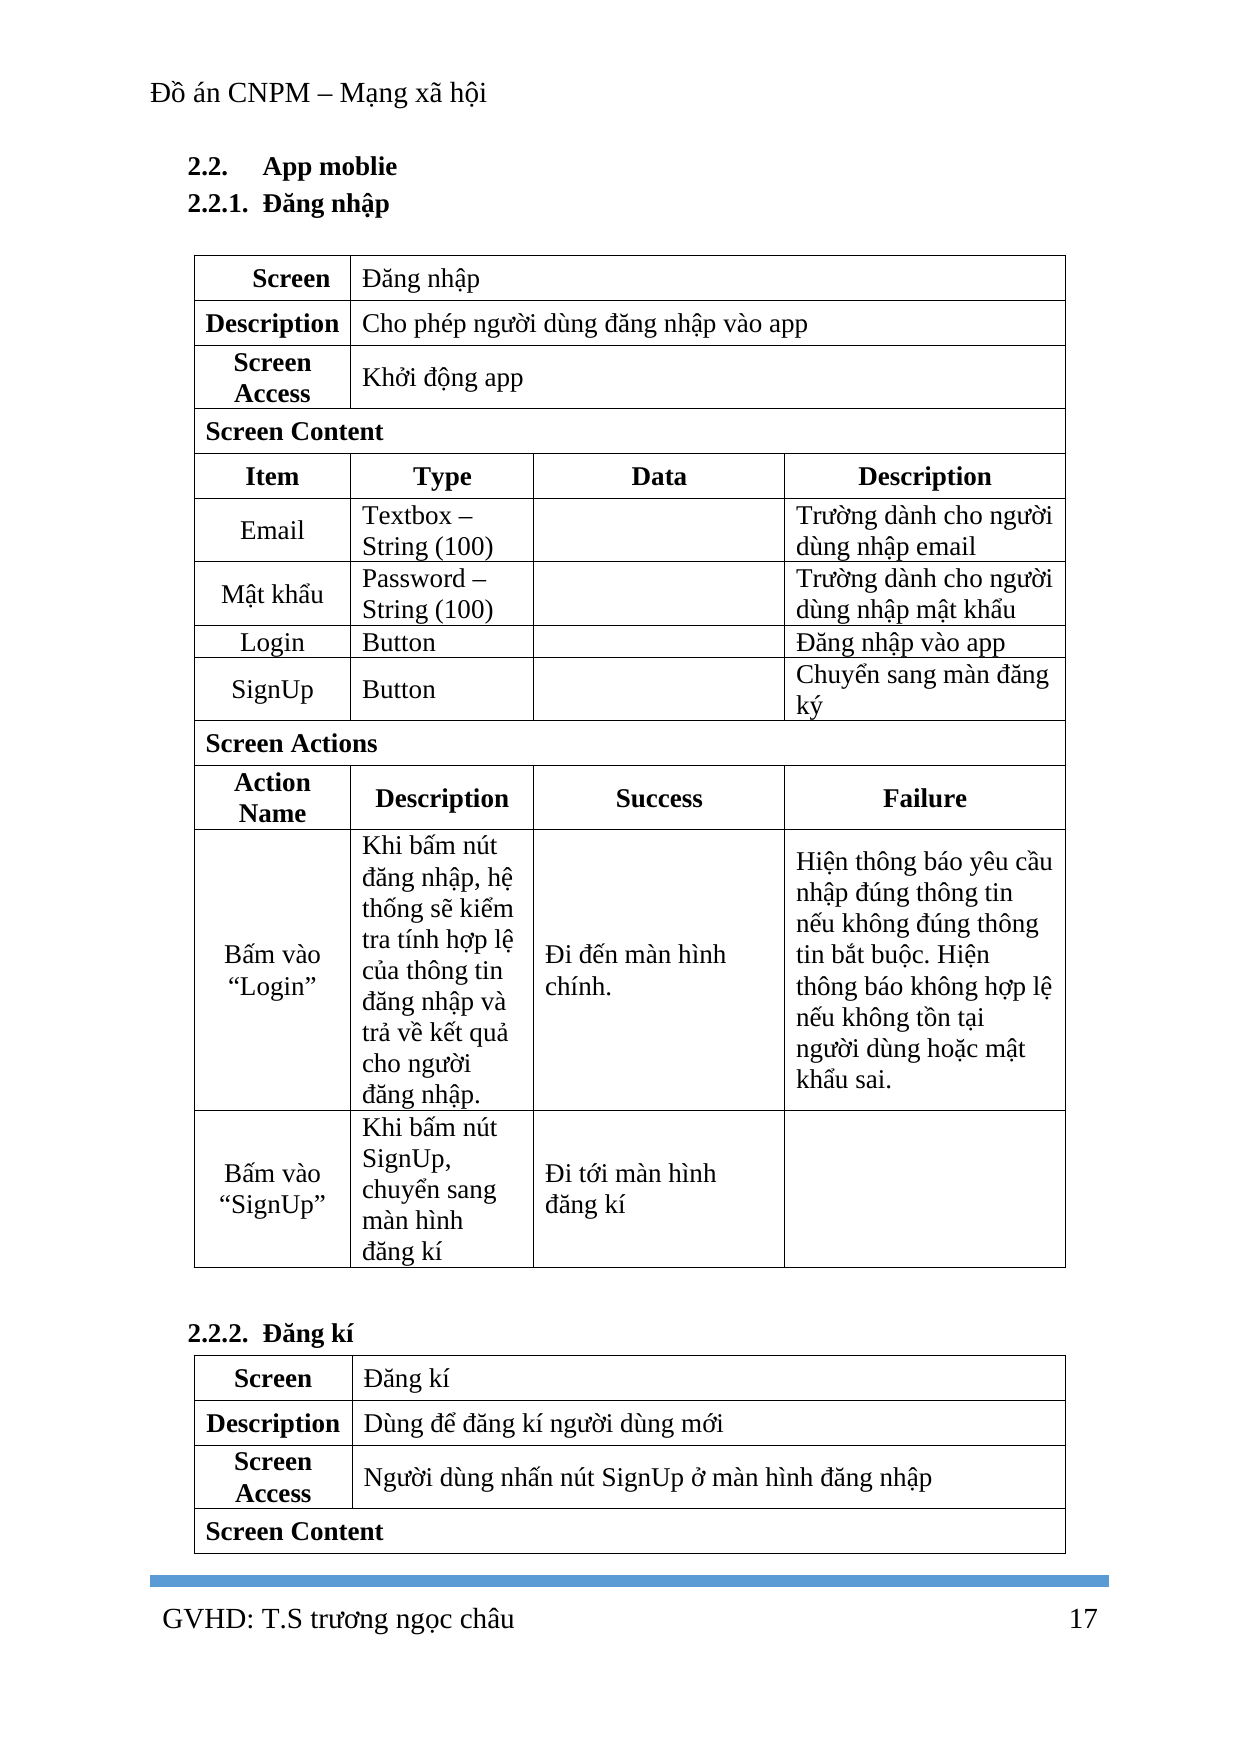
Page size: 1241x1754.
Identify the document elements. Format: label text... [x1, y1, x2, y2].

table_cell [534, 499, 784, 561]
table_cell [785, 1111, 1065, 1267]
table_cell Screen Actions [195, 721, 1065, 765]
table_cell Description [195, 1401, 352, 1444]
table_cell [534, 658, 784, 720]
table_header Đăng nhập [351, 256, 1065, 299]
table_cell Bấm vào “SignUp” [195, 1111, 350, 1267]
table_cell Button [351, 626, 533, 657]
list Đăng nhập [187, 187, 1109, 218]
table_header Screen [195, 1356, 352, 1399]
table_cell Trường dành cho người dùng nhập mật khẩu [785, 562, 1065, 624]
table_cell Success [534, 766, 784, 828]
table_cell Screen Content [195, 409, 1065, 453]
table_cell Type [351, 454, 533, 498]
table_cell Cho phép người dùng đăng nhập vào app [351, 301, 1065, 344]
table_cell Dùng để đăng kí người dùng mới [353, 1401, 1065, 1444]
table_cell Bấm vào “Login” [195, 830, 350, 1110]
table_cell Trường dành cho người dùng nhập email [785, 499, 1065, 561]
table_cell Khi bấm nút đăng nhập, hệ thống sẽ kiểm tra tính hợp lệ của thông tin đăng nhập và trả về kết quả cho người đăng nhập. [351, 830, 533, 1110]
table_header Screen [195, 256, 350, 299]
list Đăng kí [187, 1317, 1109, 1348]
table_cell SignUp [195, 658, 350, 720]
table_cell Khi bấm nút SignUp, chuyển sang màn hình đăng kí [351, 1111, 533, 1267]
table_cell Textbox – String (100) [351, 499, 533, 561]
table_cell Description [351, 766, 533, 828]
table_cell Data [534, 454, 784, 498]
table_cell [534, 562, 784, 624]
table_cell Password – String (100) [351, 562, 533, 624]
table_cell Description [785, 454, 1065, 498]
table_cell Screen Content [195, 1509, 1065, 1553]
table_cell Failure [785, 766, 1065, 828]
table_cell Action Name [195, 766, 350, 828]
table_cell Mật khẩu [195, 562, 350, 624]
table_cell Hiện thông báo yêu cầu nhập đúng thông tin nếu không đúng thông tin bắt buộc. Hiện thông báo không hợp lệ nếu không tồn tại người dùng hoặc mật khẩu sai. [785, 830, 1065, 1110]
table_cell [534, 626, 784, 657]
table_cell Đi tới màn hình đăng kí [534, 1111, 784, 1267]
table_cell Đăng nhập vào app [785, 626, 1065, 657]
table_cell Đi đến màn hình chính. [534, 830, 784, 1110]
list App moblie [187, 150, 1109, 181]
table_cell Khởi động app [351, 346, 1065, 408]
table_cell Screen Access [195, 346, 350, 408]
table_cell Người dùng nhấn nút SignUp ở màn hình đăng nhập [353, 1446, 1065, 1508]
table_header Đăng kí [353, 1356, 1065, 1399]
table_cell Description [195, 301, 350, 344]
table_cell Email [195, 499, 350, 561]
table_cell Item [195, 454, 350, 498]
table_cell Screen Access [195, 1446, 352, 1508]
table_cell Button [351, 658, 533, 720]
table_cell Login [195, 626, 350, 657]
table_cell Chuyển sang màn đăng ký [785, 658, 1065, 720]
